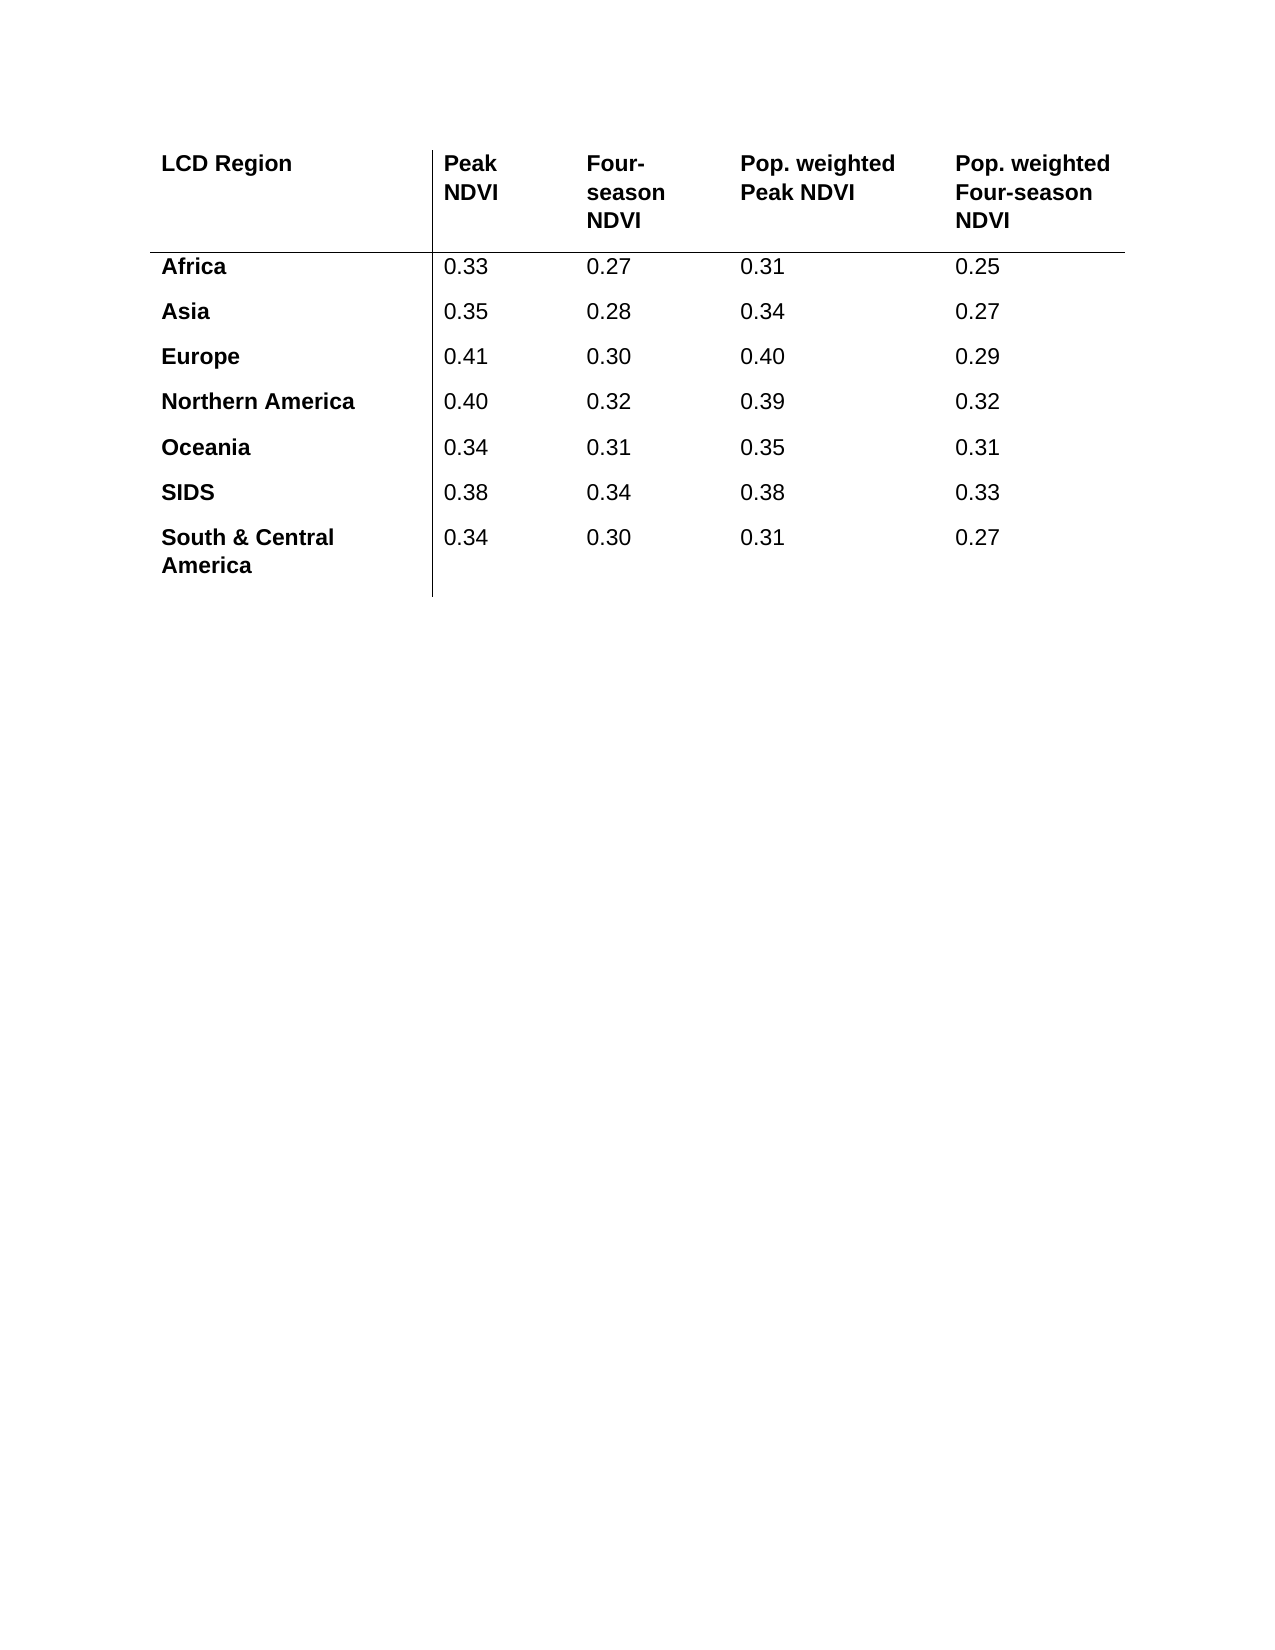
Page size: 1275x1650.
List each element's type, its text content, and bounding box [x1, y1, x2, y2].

table_cell 0.41 [433, 343, 575, 388]
table_cell 0.35 [433, 298, 575, 343]
table_cell 0.40 [729, 343, 944, 388]
table_cell 0.34 [575, 479, 729, 524]
table_cell 0.27 [944, 298, 1125, 343]
table_cell 0.40 [433, 388, 575, 433]
table_cell 0.39 [729, 388, 944, 433]
table_cell 0.32 [944, 388, 1125, 433]
table_cell Northern America [150, 388, 432, 433]
table_cell 0.27 [944, 524, 1125, 597]
table_cell SIDS [150, 479, 432, 524]
table_header Pop. weighted Peak NDVI [729, 150, 944, 252]
table_cell 0.32 [575, 388, 729, 433]
table_cell 0.30 [575, 343, 729, 388]
table_cell 0.27 [575, 253, 729, 298]
table_cell Africa [150, 253, 432, 298]
table_cell Europe [150, 343, 432, 388]
table_cell Oceania [150, 434, 432, 478]
table_cell 0.31 [575, 434, 729, 478]
table_cell South & Central America [150, 524, 432, 597]
table_cell Asia [150, 298, 432, 343]
table_cell 0.25 [944, 253, 1125, 298]
table_header Pop. weighted Four-season NDVI [944, 150, 1125, 252]
table_cell 0.35 [729, 434, 944, 478]
table_cell 0.31 [944, 434, 1125, 478]
table_header Peak NDVI [433, 150, 575, 252]
table_cell 0.34 [433, 524, 575, 597]
table_cell 0.33 [944, 479, 1125, 524]
table_cell 0.33 [433, 253, 575, 298]
table_cell 0.34 [729, 298, 944, 343]
table_cell 0.30 [575, 524, 729, 597]
table_header Four-season NDVI [575, 150, 729, 252]
table_cell 0.34 [433, 434, 575, 478]
table_cell 0.38 [729, 479, 944, 524]
table_cell 0.31 [729, 524, 944, 597]
table_cell 0.28 [575, 298, 729, 343]
table_cell 0.31 [729, 253, 944, 298]
table_cell 0.29 [944, 343, 1125, 388]
table_cell 0.38 [433, 479, 575, 524]
table_header LCD Region [150, 150, 432, 252]
